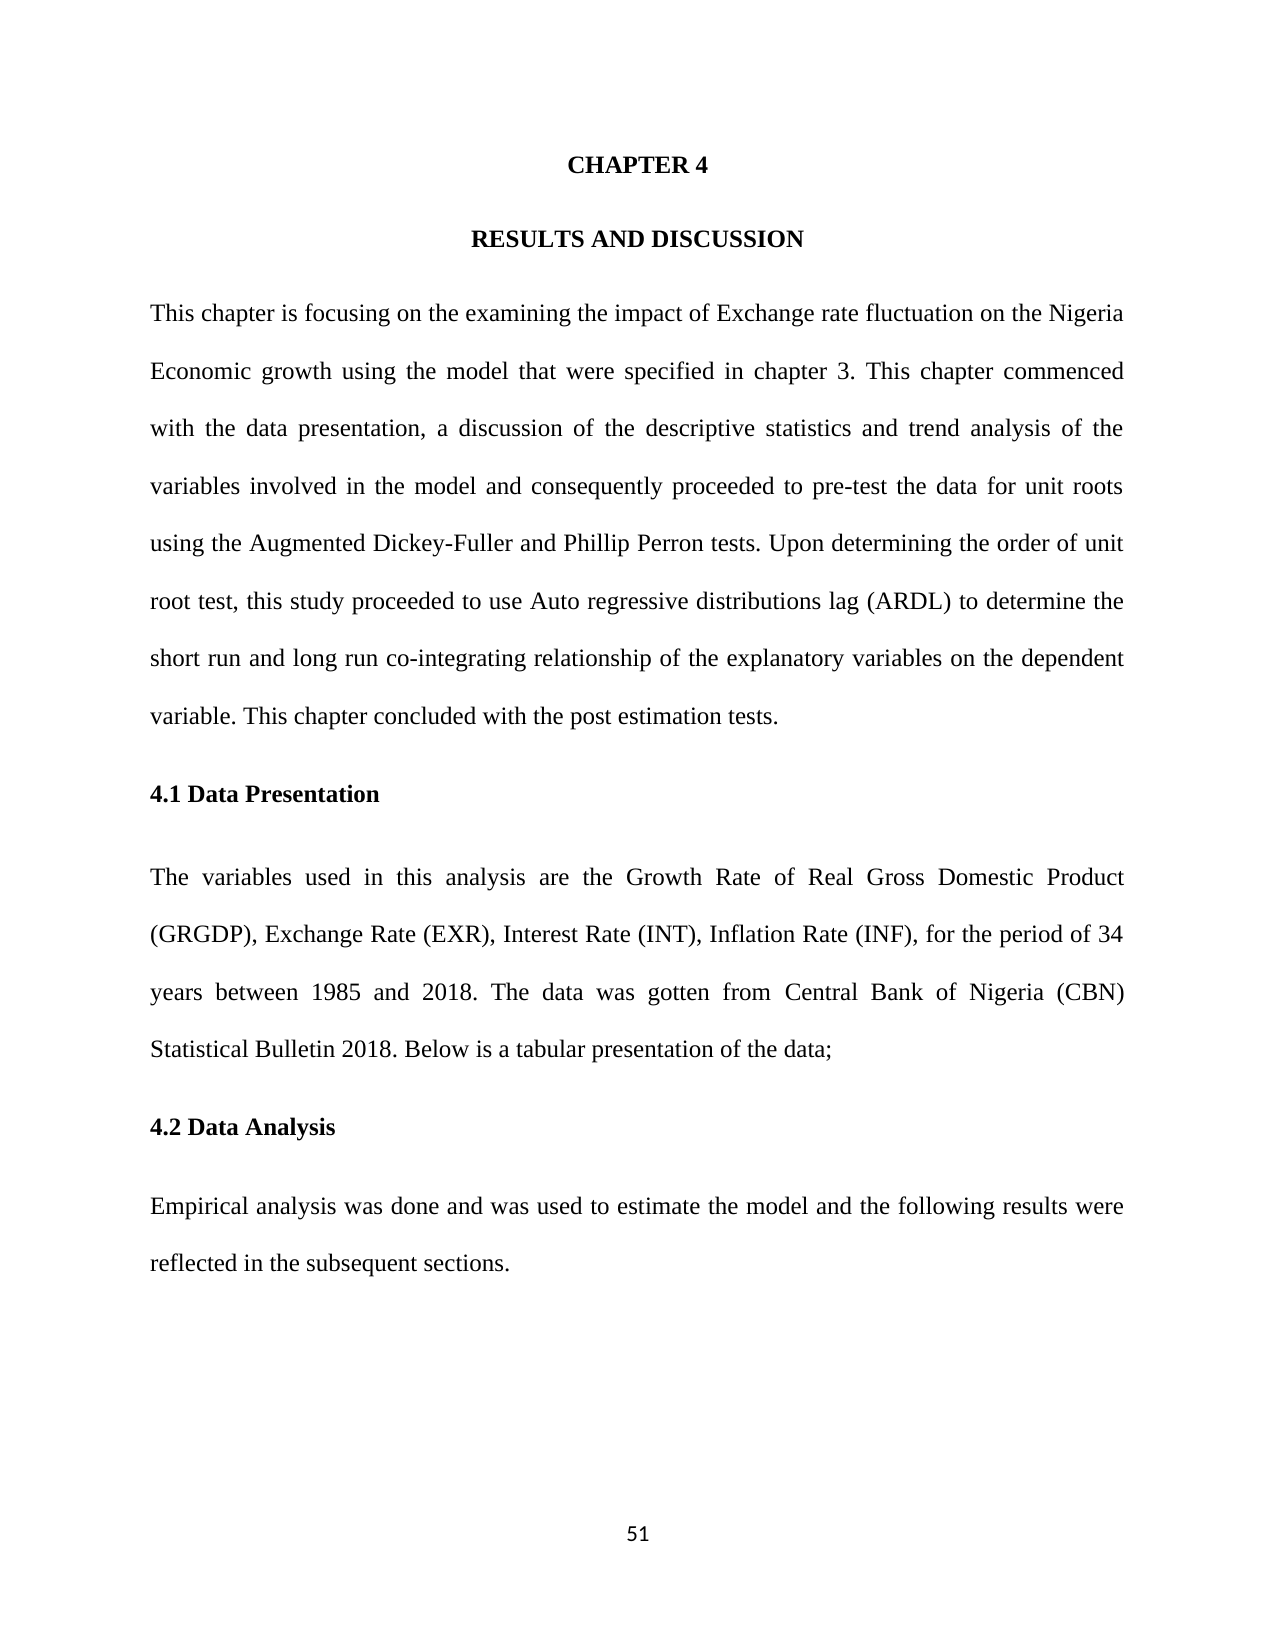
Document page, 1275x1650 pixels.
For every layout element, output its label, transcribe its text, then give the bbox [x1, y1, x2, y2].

text RESULTS AND DISCUSSION [150, 224, 1125, 253]
text Empirical analysis was done and was used to estimate the model and the following results were reflected in the subsequent sections. [150, 1191, 1125, 1277]
text This chapter is focusing on the examining the impact of Exchange rate fluctuation on the Nigeria Economic growth using the model that were specified in chapter 3. This chapter commenced with the data presentation, a discussion of the descriptive statistics and trend analysis of the variables involved in the model and consequently proceeded to pre-test the data for unit roots using the Augmented Dickey-Fuller and Phillip Perron tests. Upon determining the order of unit root test, this study proceeded to use Auto regressive distributions lag (ARDL) to determine the short run and long run co-integrating relationship of the explanatory variables on the dependent variable. This chapter concluded with the post estimation tests. [150, 298, 1125, 729]
text The variables used in this analysis are the Growth Rate of Real Gross Domestic Product (GRGDP), Exchange Rate (EXR), Interest Rate (INT), Inflation Rate (INF), for the period of 34 years between 1985 and 2018. The data was gotten from Central Bank of Nigeria (CBN) Statistical Bulletin 2018. Below is a tabular presentation of the data; [150, 862, 1125, 1063]
text 4.1 Data Presentation [150, 779, 1125, 808]
text CHAPTER 4 [150, 150, 1125, 179]
text 4.2 Data Analysis [150, 1112, 1125, 1141]
